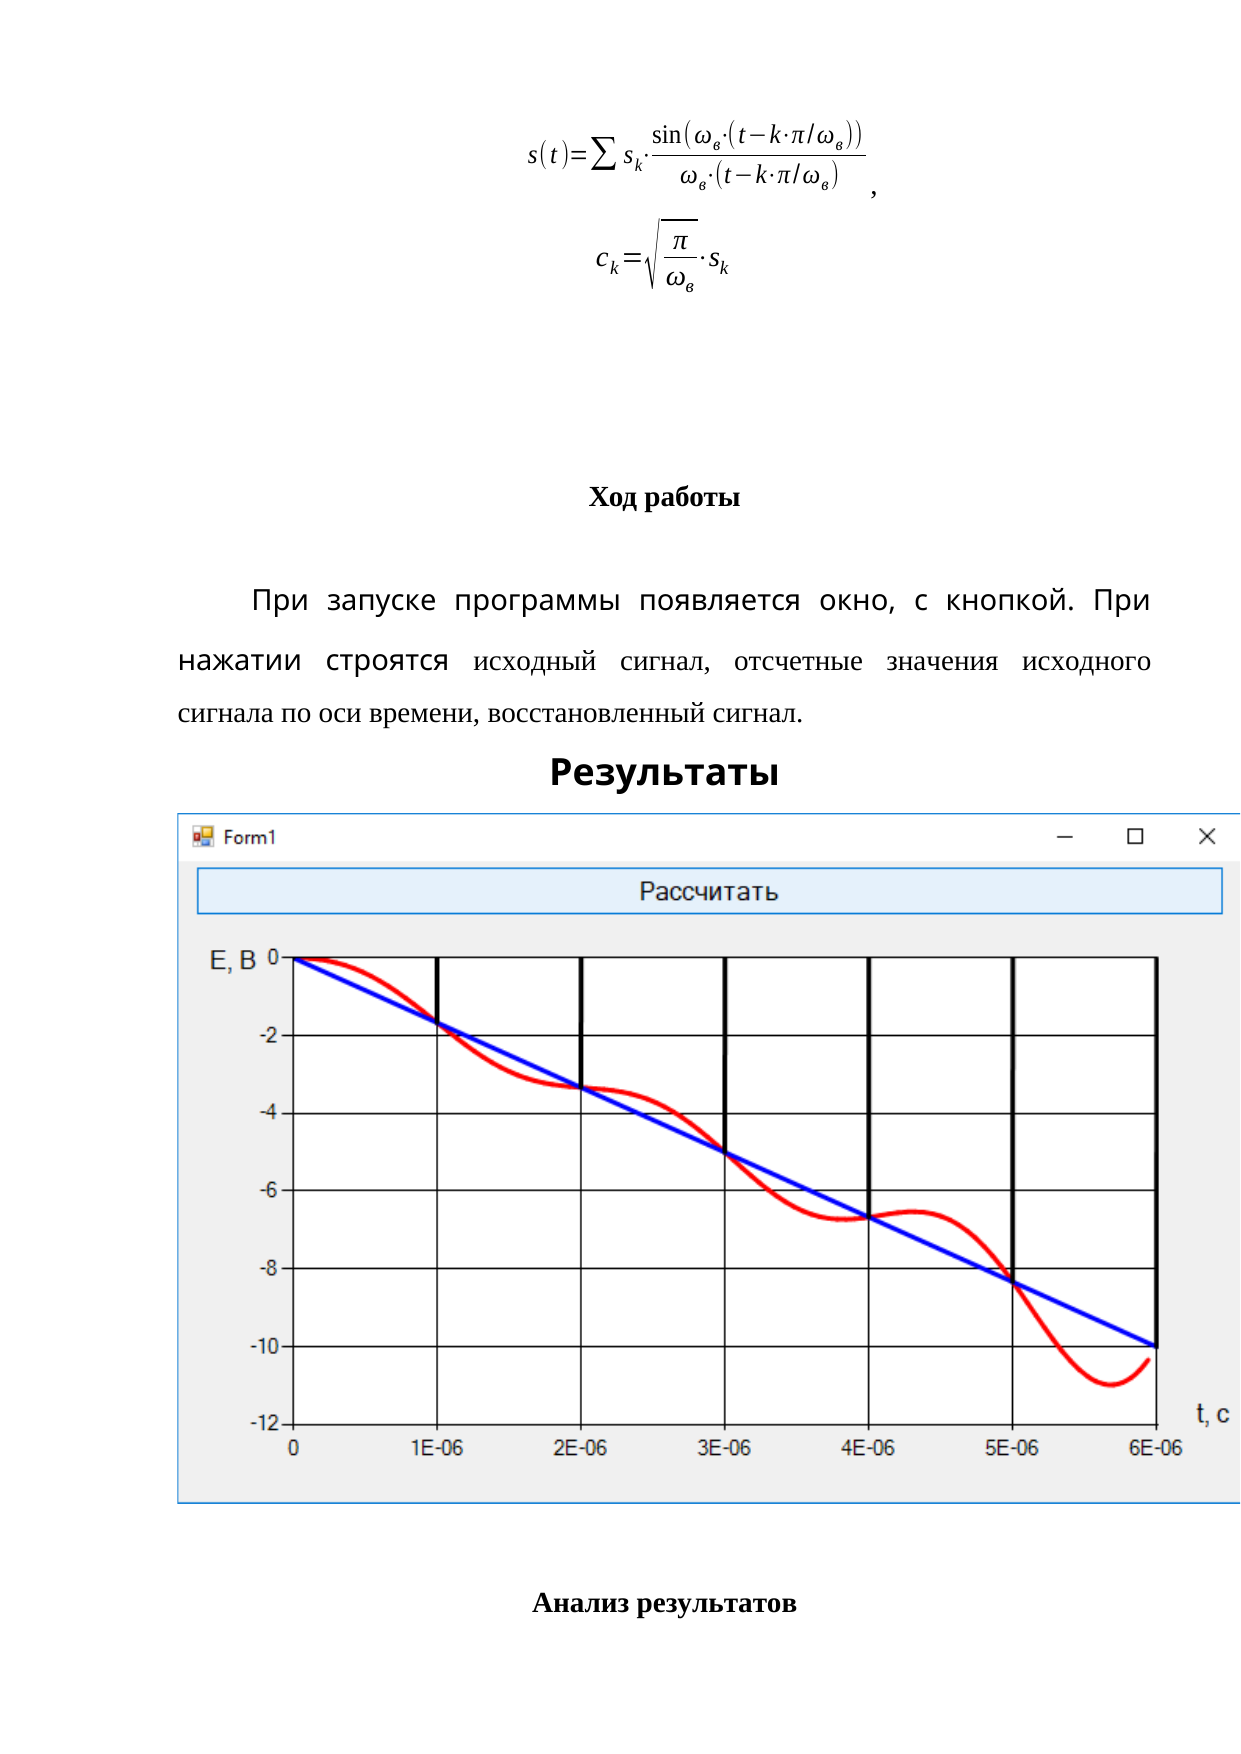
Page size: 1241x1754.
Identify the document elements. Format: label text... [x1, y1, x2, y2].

picture [177, 813, 1241, 1504]
title При запуске программы появляется окно, с кнопкой. При нажатии строятся исходный сигнал, отсчетные значения исходного сигнала по оси времени, восстановленный сигнал. [177, 579, 1152, 729]
text Анализ результатов [177, 1585, 1152, 1618]
title , [177, 118, 1152, 201]
text Ход работы [177, 479, 1152, 512]
text Результаты [177, 746, 1152, 797]
